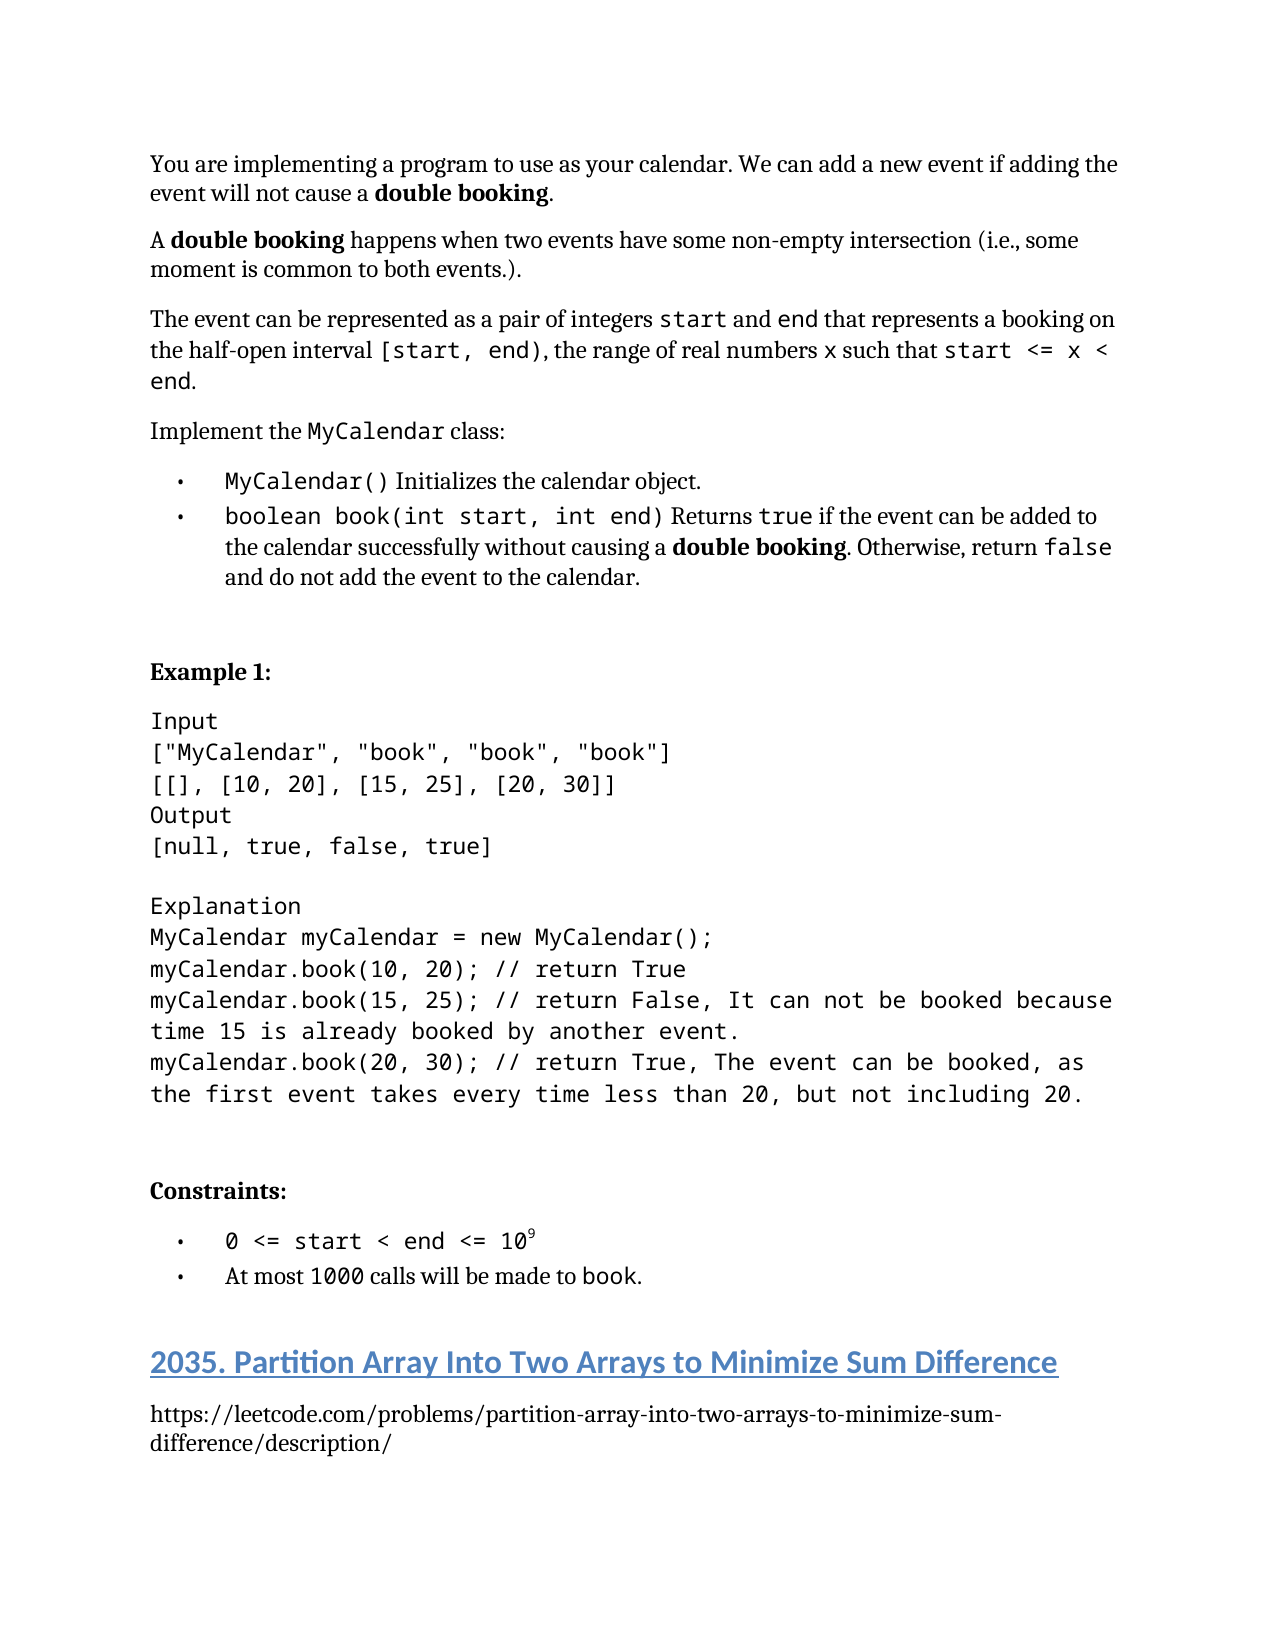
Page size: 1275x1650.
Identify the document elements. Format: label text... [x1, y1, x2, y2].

text You are implementing a program to use as your calendar. We can add a new event if adding the event will not cause a double booking. [150, 150, 1125, 207]
text https://leetcode.com/problems/partition-array-into-two-arrays-to-minimize-sum-difference/description/ [150, 1400, 1125, 1458]
text Input ["MyCalendar", "book", "book", "book"] [[], [10, 20], [15, 25], [20, 30]] Output [null, true, false, true] Explanation MyCalendar myCalendar = new MyCalendar(); myCalendar.book(10, 20); // return True myCalendar.book(15, 25); // return False, It can not be booked because time 15 is already booked by another event. myCalendar.book(20, 30); // return True, The event can be booked, as the first event takes every time less than 20, but not including 20. [150, 705, 1125, 1109]
list At most 1000 calls will be made to book. [175, 1259, 1125, 1291]
text Example 1: [150, 657, 1125, 686]
subtitle 2035. Partition Array Into Two Arrays to Minimize Sum Difference [150, 1341, 1125, 1382]
text The event can be represented as a pair of integers start and end that represents a booking on the half-open interval [start, end), the range of real numbers x such that start <= x < end. [150, 302, 1125, 396]
text A double booking happens when two events have some non-empty intersection (i.e., some moment is common to both events.). [150, 226, 1125, 284]
list 0 <= start < end <= 109 [175, 1224, 1125, 1256]
list MyCalendar() Initializes the calendar object. [175, 465, 1125, 496]
list boolean book(int start, int end) Returns true if the event can be added to the calendar successfully without causing a double booking. Otherwise, return false and do not add the event to the calendar. [175, 500, 1125, 591]
text Constraints: [150, 1177, 1125, 1206]
text Implement the MyCalendar class: [150, 415, 1125, 446]
